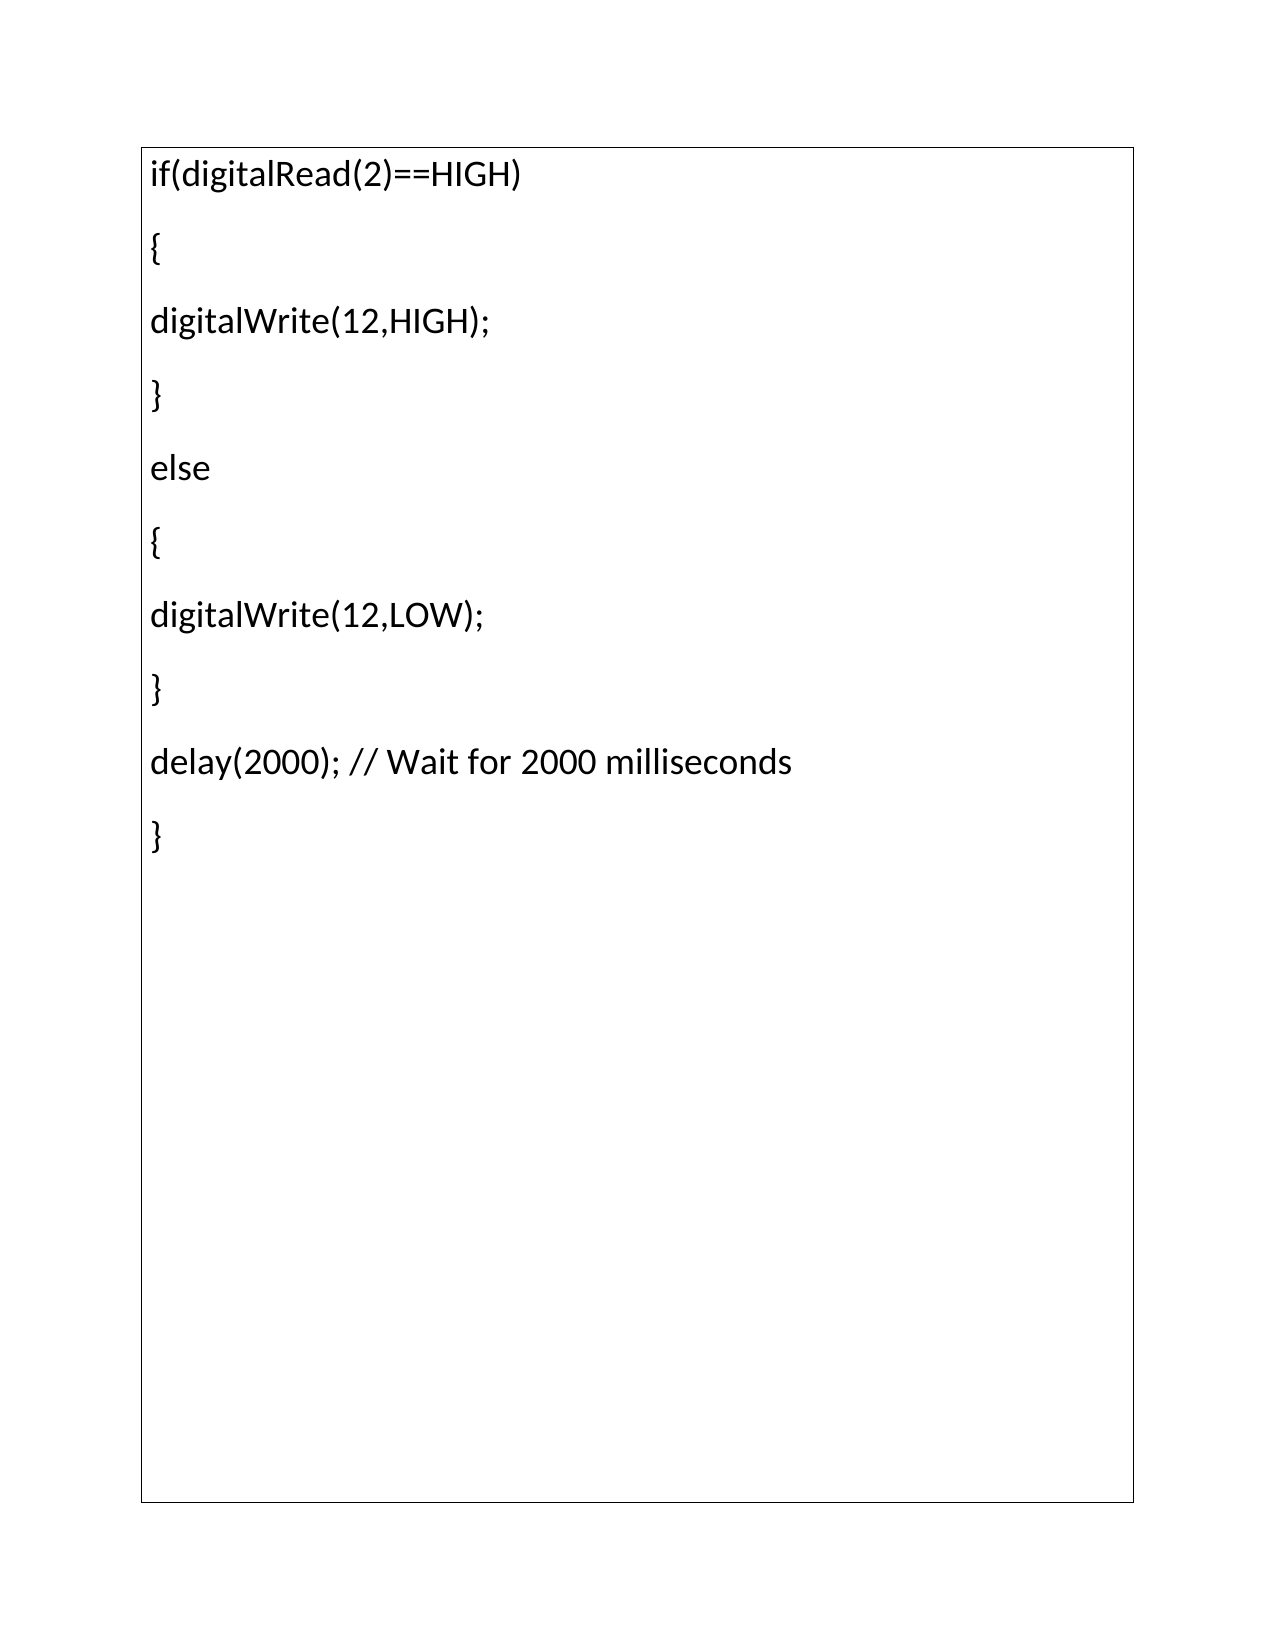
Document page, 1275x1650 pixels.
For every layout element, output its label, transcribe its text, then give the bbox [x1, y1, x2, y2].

list if(digitalRead(2)==HIGH) [150, 150, 1125, 196]
list { [150, 223, 1125, 269]
list else [150, 444, 1125, 490]
list } [150, 665, 1125, 711]
list } [150, 812, 1125, 858]
list digitalWrite(12,LOW); [150, 591, 1125, 637]
list { [150, 518, 1125, 563]
list delay(2000); // Wait for 2000 milliseconds [150, 738, 1125, 784]
list digitalWrite(12,HIGH); [150, 297, 1125, 343]
list } [150, 371, 1125, 416]
